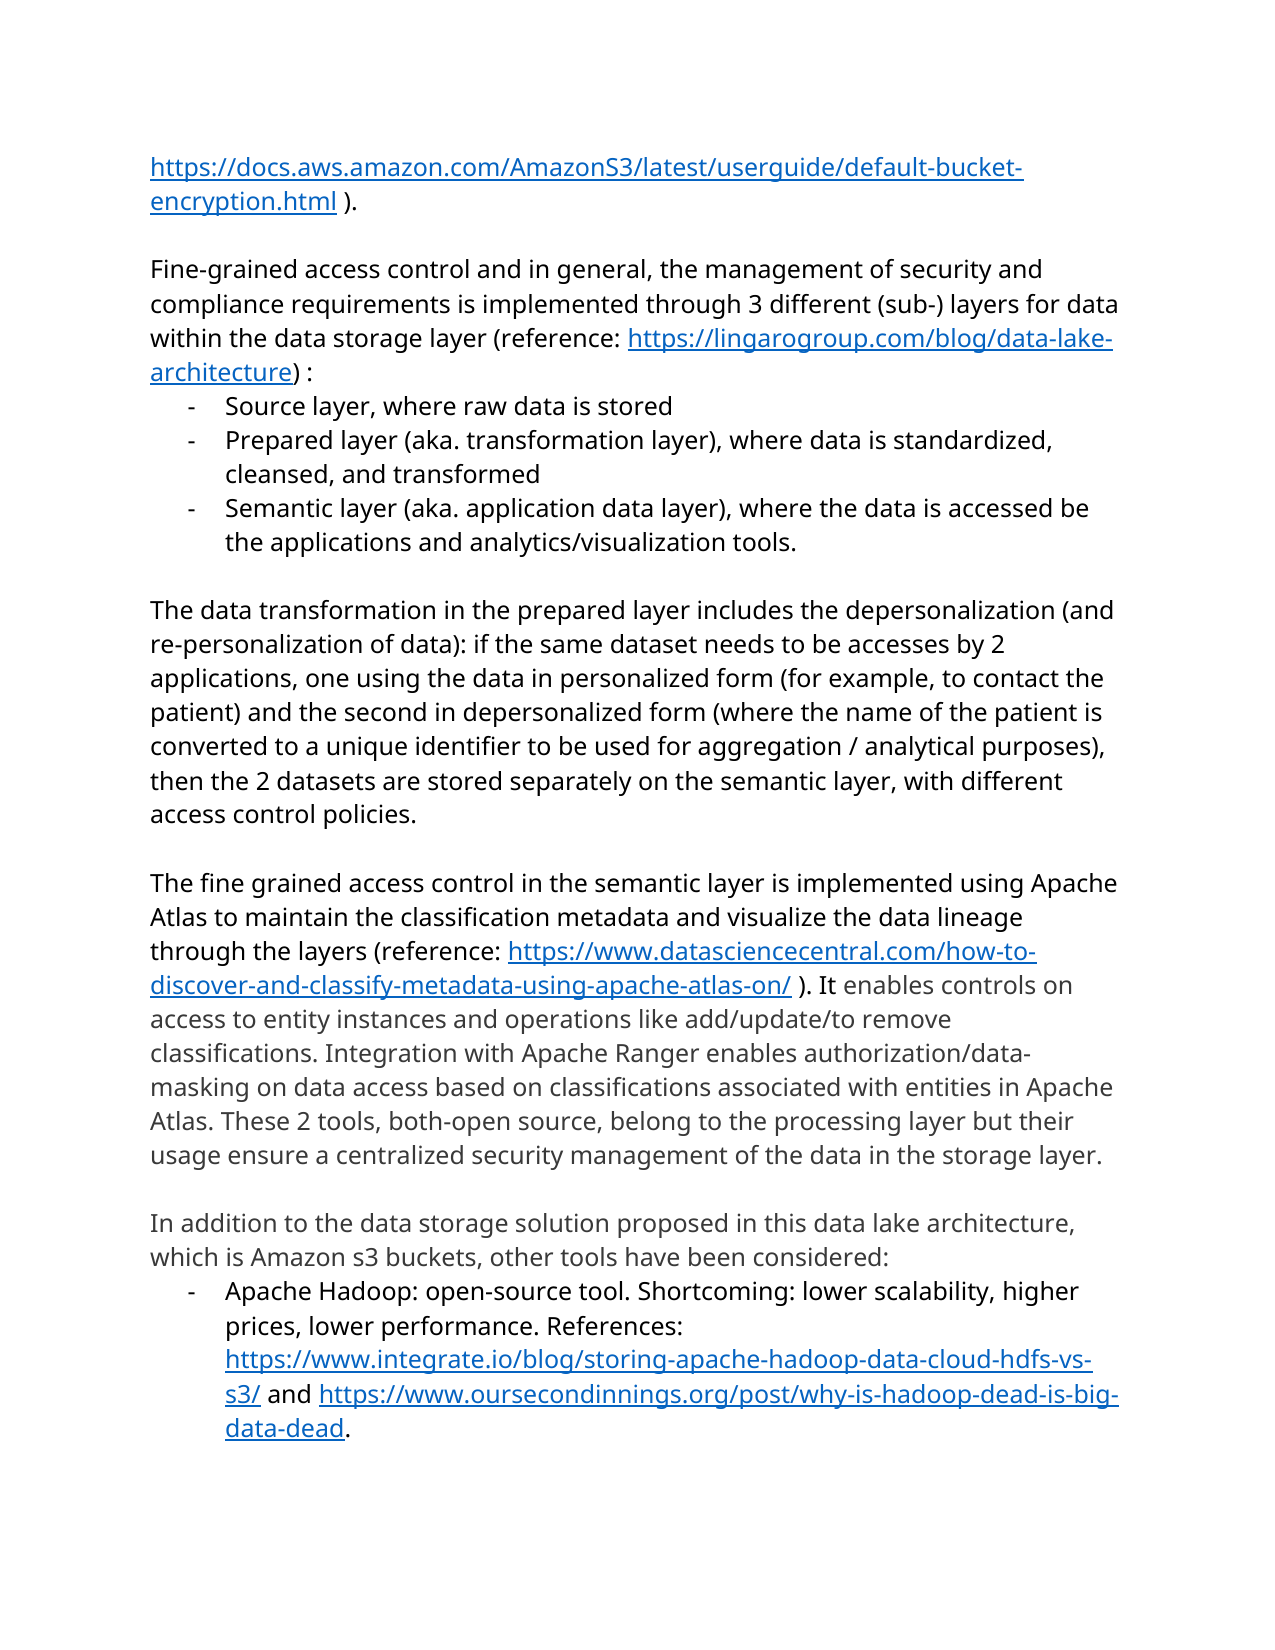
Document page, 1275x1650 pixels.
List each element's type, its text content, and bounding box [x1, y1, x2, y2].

list Apache Hadoop: open-source tool. Shortcoming: lower scalability, higher prices, lower performance. References: https://www.integrate.io/blog/storing-apache-hadoop-data-cloud-hdfs-vs-s3/ and https://www.oursecondinnings.org/post/why-is-hadoop-dead-is-big-data-dead. [187, 1274, 1125, 1444]
list Prepared layer (aka. transformation layer), where data is standardized, cleansed, and transformed [187, 422, 1125, 491]
text The fine grained access control in the semantic layer is implemented using Apache Atlas to maintain the classification metadata and visualize the data lineage through the layers (reference: https://www.datasciencecentral.com/how-to-discover-and-classify-metadata-using-apache-atlas-on/ ). It enables controls on access to entity instances and operations like add/update/to remove classifications. Integration with Apache Ranger enables authorization/data-masking on data access based on classifications associated with entities in Apache Atlas. These 2 tools, both-open source, belong to the processing layer but their usage ensure a centralized security management of the data in the storage layer. [150, 865, 1125, 1172]
list Source layer, where raw data is stored [187, 388, 1125, 422]
text The data transformation in the prepared layer includes the depersonalization (and re-personalization of data): if the same dataset needs to be accesses by 2 applications, one using the data in personalized form (for example, to contact the patient) and the second in depersonalized form (where the name of the patient is converted to a unique identifier to be used for aggregation / analytical purposes), then the 2 datasets are stored separately on the semantic layer, with different access control policies. [150, 593, 1125, 831]
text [150, 150, 1125, 218]
text In addition to the data storage solution proposed in this data lake architecture, which is Amazon s3 buckets, other tools have been considered: [890, 1206, 1125, 1274]
list Semantic layer (aka. application data layer), where the data is accessed be the applications and analytics/visualization tools. [187, 491, 1125, 559]
text Fine-grained access control and in general, the management of security and compliance requirements is implemented through 3 different (sub-) layers for data within the data storage layer (reference: https://lingarogroup.com/blog/data-lake-architecture) : [150, 252, 1125, 388]
